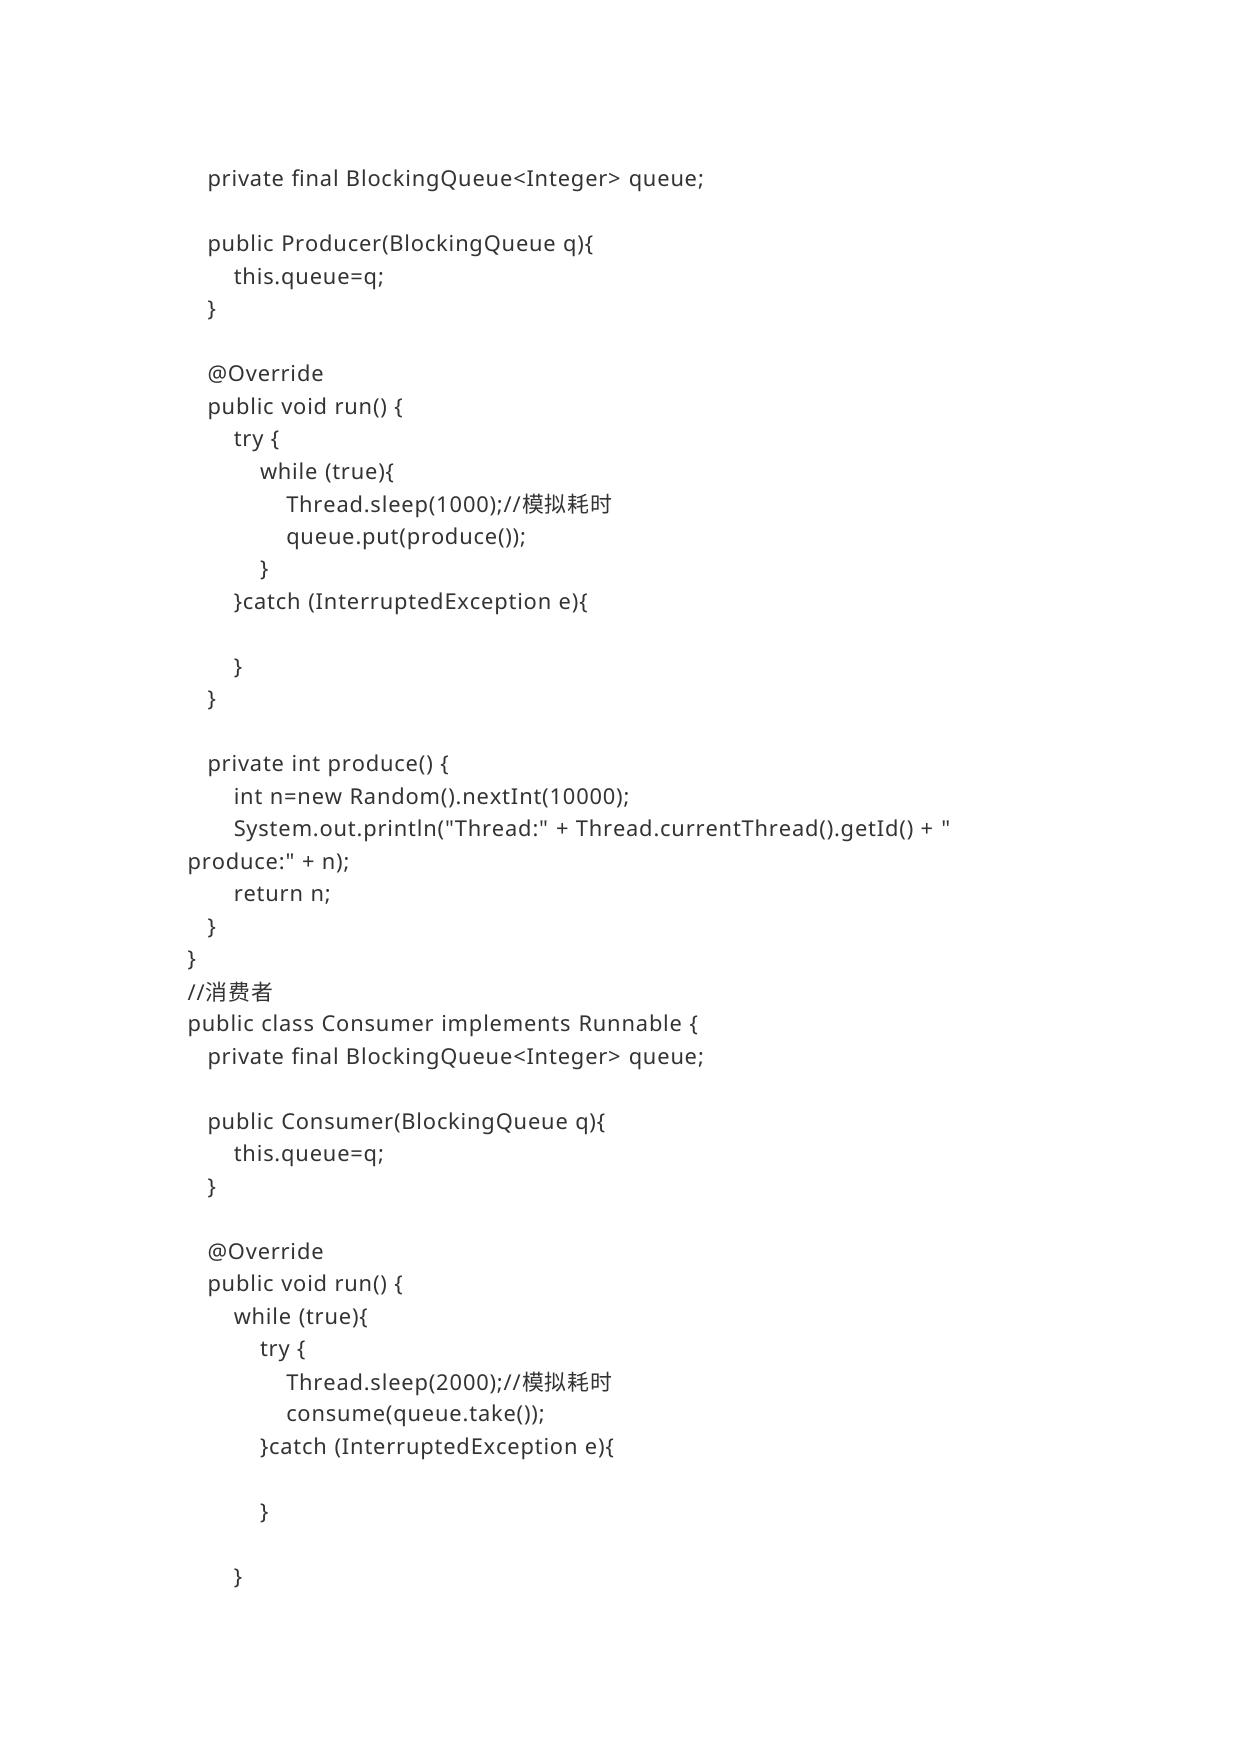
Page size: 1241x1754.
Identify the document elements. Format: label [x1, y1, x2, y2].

text [187, 162, 1053, 1592]
